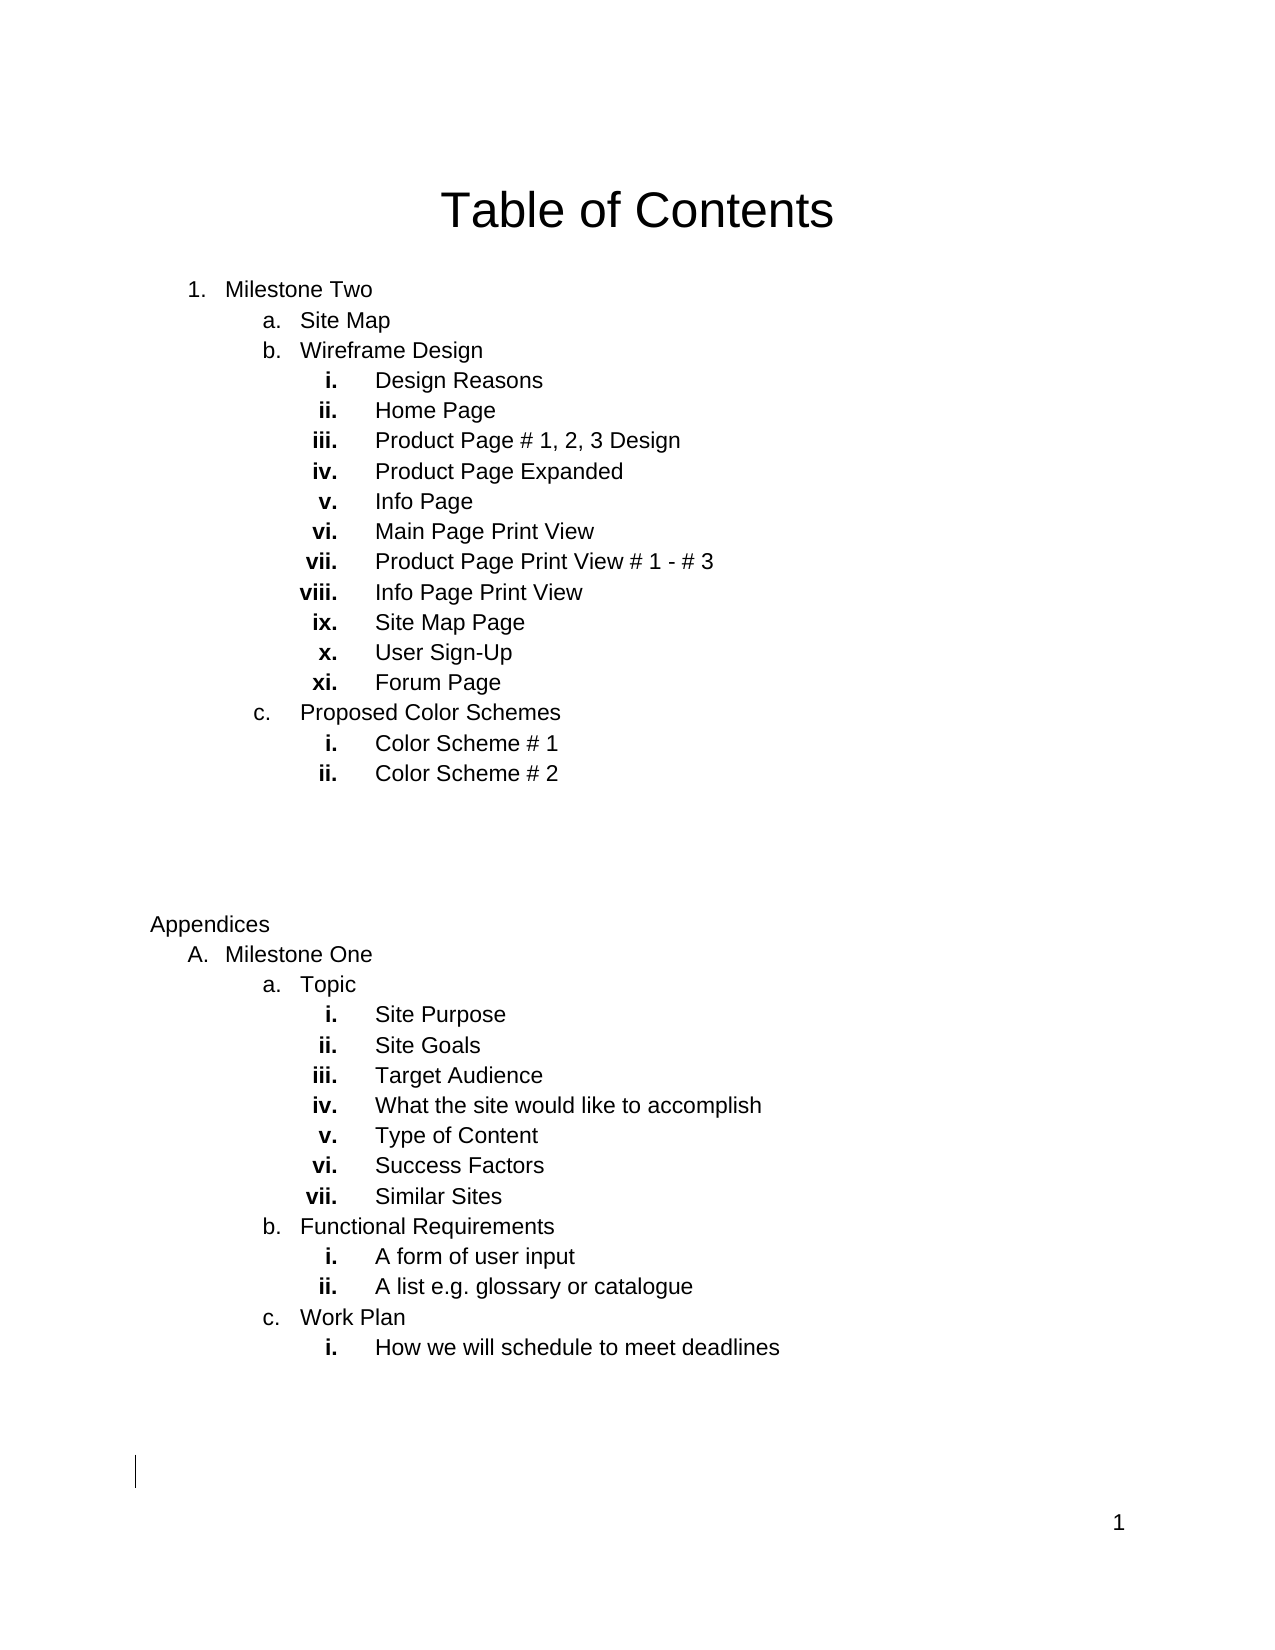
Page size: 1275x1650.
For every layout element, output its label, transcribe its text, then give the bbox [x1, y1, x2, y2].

list Home Page [337, 397, 1125, 424]
list Topic [262, 971, 1125, 998]
list A form of user input [337, 1243, 1125, 1269]
list Design Reasons [337, 367, 1125, 393]
text Appendices [150, 911, 1125, 937]
list Product Page # 1, 2, 3 Design [337, 427, 1125, 454]
list Site Purpose [337, 1001, 1125, 1028]
list Wireframe Design [262, 337, 1125, 363]
list What the site would like to accomplish [337, 1092, 1125, 1118]
list Info Page Print View [337, 578, 1125, 605]
list Work Plan [262, 1303, 1125, 1330]
list Milestone Two [187, 276, 1125, 303]
list Info Page [337, 488, 1125, 514]
list Product Page Print View # 1 - # 3 [337, 548, 1125, 575]
list Forum Page [337, 669, 1125, 696]
list Success Factors [337, 1152, 1125, 1179]
list Site Map [262, 307, 1125, 333]
list How we will schedule to meet deadlines [337, 1334, 1125, 1360]
list Site Map Page [337, 609, 1125, 635]
list Functional Requirements [262, 1213, 1125, 1239]
text Table of Contents [150, 180, 1125, 238]
list Proposed Color Schemes [253, 699, 1125, 726]
list Similar Sites [337, 1183, 1125, 1209]
list Color Scheme # 2 [337, 760, 1125, 786]
list Main Page Print View [337, 518, 1125, 544]
list Color Scheme # 1 [337, 729, 1125, 756]
list Product Page Expanded [337, 458, 1125, 484]
list User Sign-Up [337, 639, 1125, 665]
list A list e.g. glossary or catalogue [337, 1273, 1125, 1300]
list Type of Content [337, 1122, 1125, 1149]
list Target Audience [337, 1062, 1125, 1088]
list Site Goals [337, 1032, 1125, 1058]
list Milestone One [187, 941, 1125, 967]
